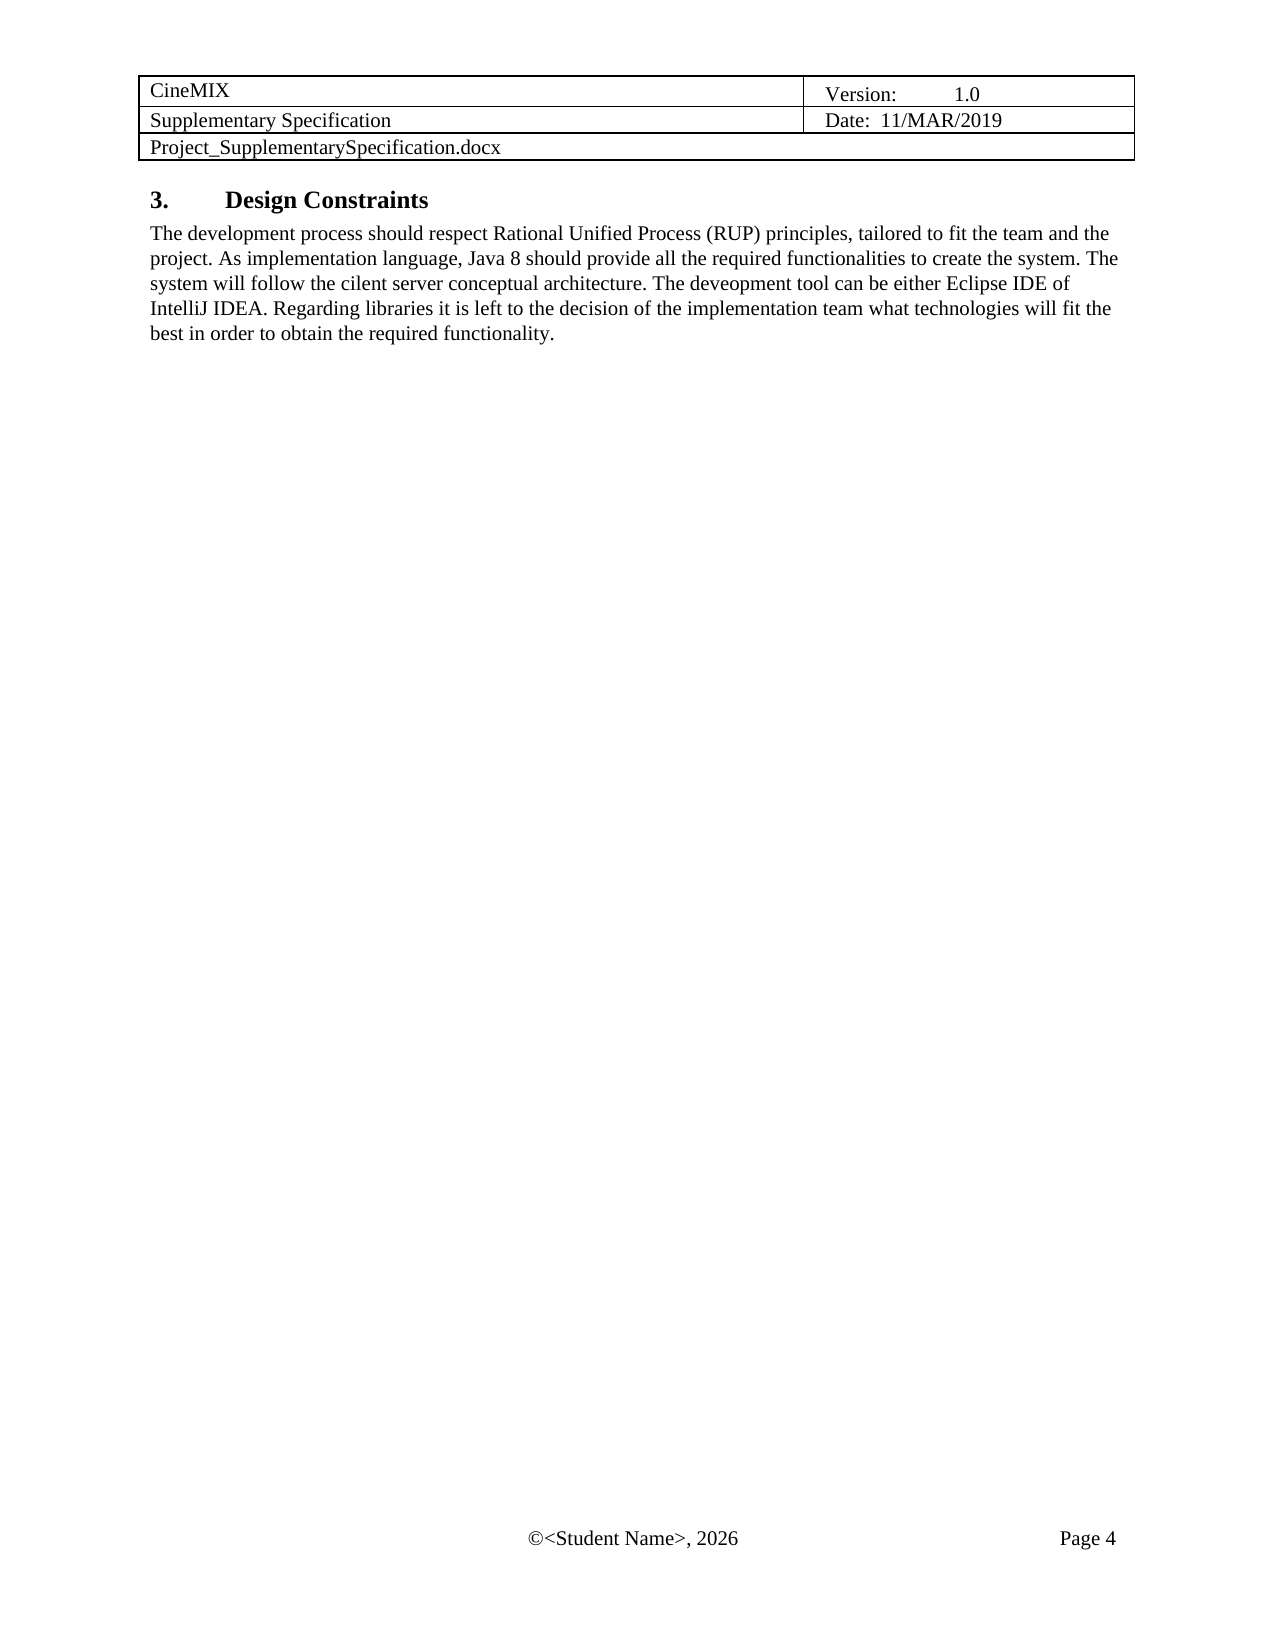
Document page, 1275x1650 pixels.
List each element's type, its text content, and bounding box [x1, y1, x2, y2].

subtitle Design Constraints [150, 185, 1125, 214]
text The development process should respect Rational Unified Process (RUP) principles, tailored to fit the team and the project. As implementation language, Java 8 should provide all the required functionalities to create the system. The system will follow the cilent server conceptual architecture. The deveopment tool can be either Eclipse IDE of IntelliJ IDEA. Regarding libraries it is left to the decision of the implementation team what technologies will fit the best in order to obtain the required functionality. [150, 220, 1125, 345]
